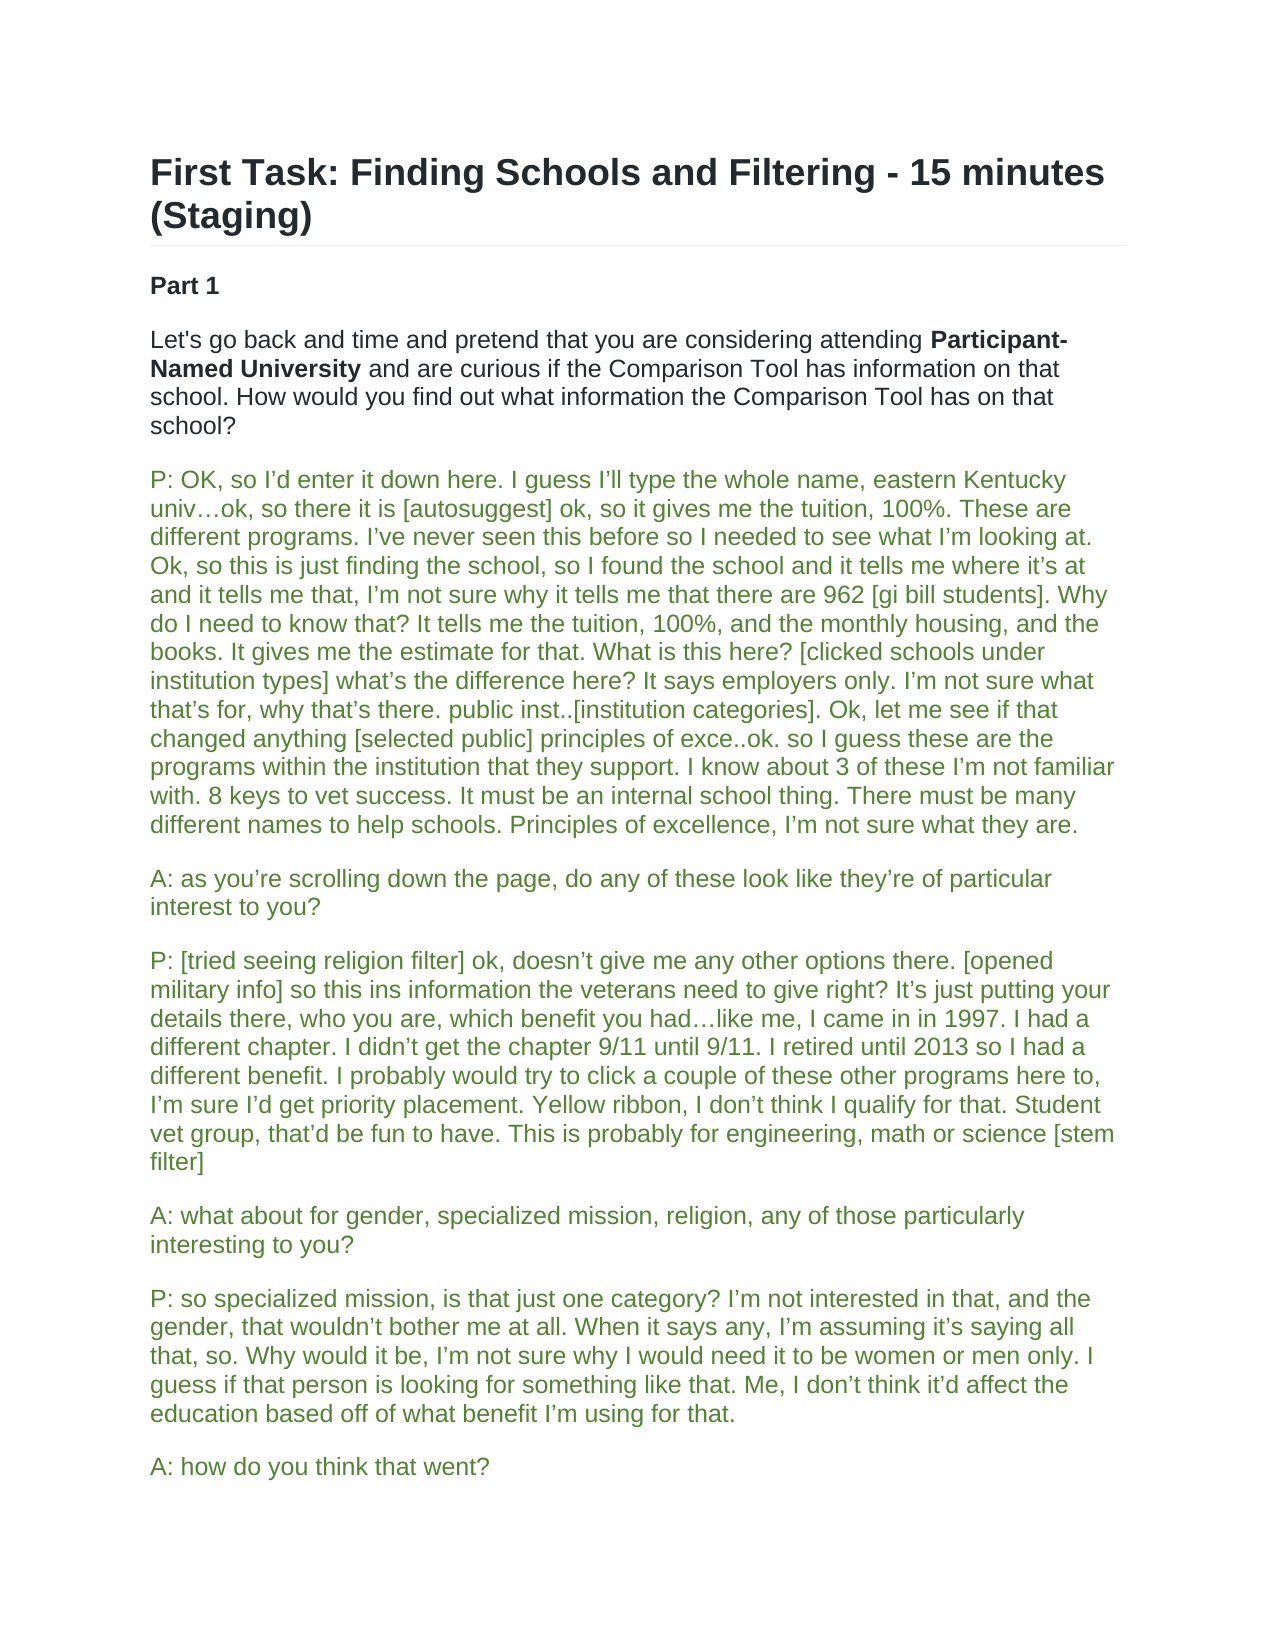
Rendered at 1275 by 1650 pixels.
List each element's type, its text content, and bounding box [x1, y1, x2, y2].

text A: how do you think that went? [150, 1452, 1125, 1481]
text P: so specialized mission, is that just one category? I’m not interested in that, and the gender, that wouldn’t bother me at all. When it says any, I’m assuming it’s saying all that, so. Why would it be, I’m not sure why I would need it to be women or men only. I guess if that person is looking for something like that. Me, I don’t think it’d affect the education based off of what benefit I’m using for that. [150, 1284, 1125, 1427]
text Let's go back and time and pretend that you are considering attending Participant-Named University and are curious if the Comparison Tool has information on that school. How would you find out what information the Comparison Tool has on that school? [150, 325, 1125, 440]
text P: [tried seeing religion filter] ok, doesn’t give me any other options there. [opened military info] so this ins information the veterans need to give right? It’s just putting your details there, who you are, which benefit you had…like me, I came in in 1997. I had a different chapter. I didn’t get the chapter 9/11 until 9/11. I retired until 2013 so I had a different benefit. I probably would try to click a couple of these other programs here to, I’m sure I’d get priority placement. Yellow ribbon, I don’t think I qualify for that. Student vet group, that’d be fun to have. This is probably for engineering, math or science [stem filter] [150, 946, 1125, 1176]
text First Task: Finding Schools and Filtering - 15 minutes (Staging) [150, 150, 1125, 245]
text A: what about for gender, specialized mission, religion, any of those particularly interesting to you? [150, 1201, 1125, 1259]
text P: OK, so I’d enter it down here. I guess I’ll type the whole name, eastern Kentucky univ…ok, so there it is [autosuggest] ok, so it gives me the tuition, 100%. These are different programs. I’ve never seen this before so I needed to see what I’m looking at. Ok, so this is just finding the school, so I found the school and it tells me where it’s at and it tells me that, I’m not sure why it tells me that there are 962 [gi bill students]. Why do I need to know that? It tells me the tuition, 100%, and the monthly housing, and the books. It gives me the estimate for that. What is this here? [clicked schools under institution types] what’s the difference here? It says employers only. I’m not sure what that’s for, why that’s there. public inst..[institution categories]. Ok, let me see if that changed anything [selected public] principles of exce..ok. so I guess these are the programs within the institution that they support. I know about 3 of these I’m not familiar with. 8 keys to vet success. It must be an internal school thing. There must be many different names to help schools. Principles of excellence, I’m not sure what they are. [150, 465, 1125, 839]
text Part 1 [150, 271, 1125, 300]
text A: as you’re scrolling down the page, do any of these look like they’re of particular interest to you? [150, 864, 1125, 921]
